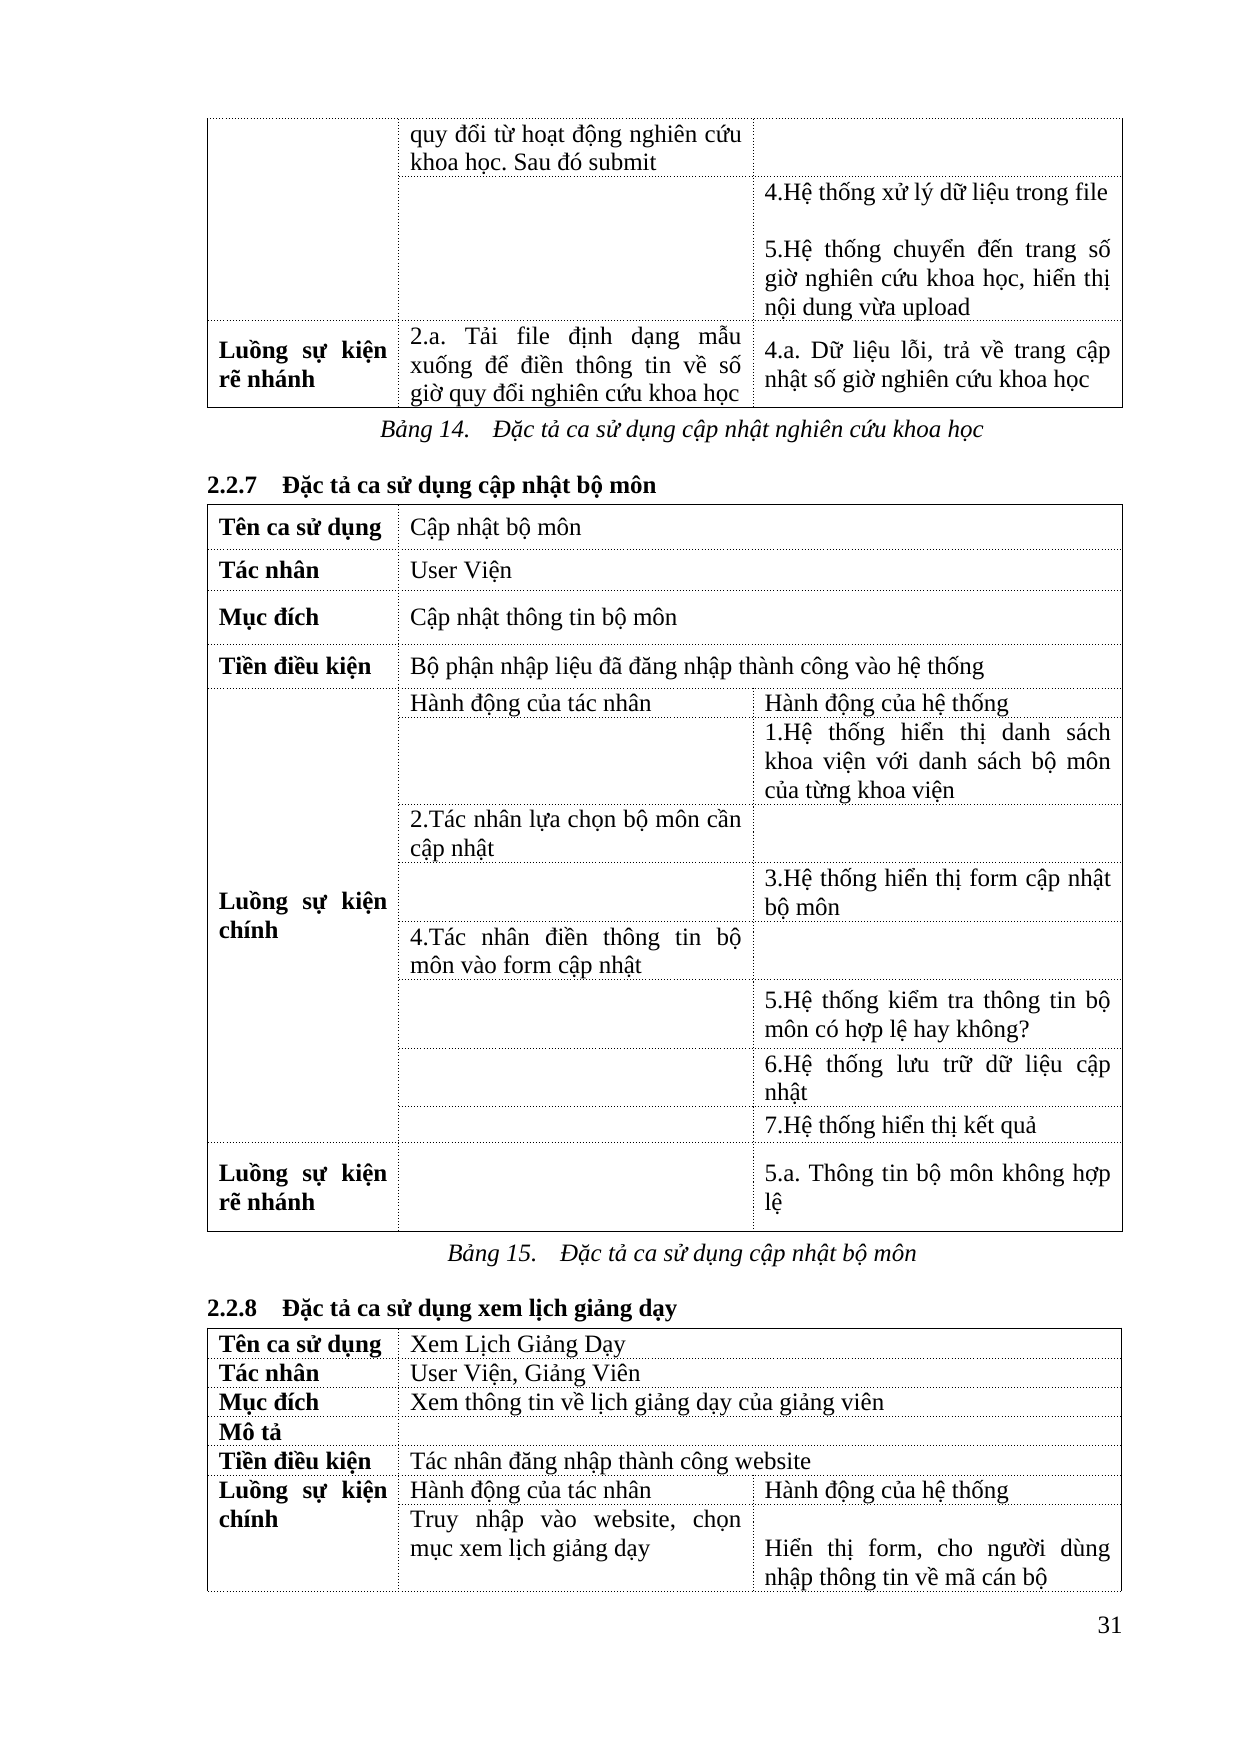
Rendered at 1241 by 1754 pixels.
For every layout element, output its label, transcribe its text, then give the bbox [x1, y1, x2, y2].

table_header Tên ca sử dụng [208, 1329, 399, 1357]
table_cell [399, 1142, 753, 1231]
table_cell Tiền điều kiện [208, 1445, 399, 1474]
table_cell Mục đích [208, 1387, 399, 1416]
table_cell [399, 1106, 753, 1142]
table_header Tên ca sử dụng [208, 505, 399, 548]
table_cell Luồng sự kiện chính [208, 688, 399, 1142]
table_cell Bộ phận nhập liệu đã đăng nhập thành công vào hệ thống [399, 644, 1122, 688]
table_cell Luồng sự kiện chính [208, 1475, 399, 1591]
table_header Cập nhật bộ môn [399, 505, 1122, 548]
table_cell [399, 979, 753, 1048]
table_cell Hành động của tác nhân [399, 688, 753, 717]
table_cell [753, 1504, 1121, 1591]
table_cell Xem thông tin về lịch giảng dạy của giảng viên [399, 1387, 1121, 1416]
table_cell 7.Hệ thống hiển thị kết quả [753, 1106, 1122, 1142]
table_cell Luồng sự kiện rẽ nhánh [208, 1142, 399, 1231]
table_cell Mô tả [208, 1416, 399, 1445]
table_cell [399, 1416, 1121, 1445]
table_cell Tiền điều kiện [208, 644, 399, 688]
text Đặc tả ca sử dụng cập nhật bộ môn [244, 1238, 1122, 1267]
table_cell Hành động của hệ thống [753, 688, 1122, 717]
table_cell Luồng sự kiện rẽ nhánh [208, 320, 399, 407]
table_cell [399, 118, 753, 176]
subtitle Đặc tả ca sử dụng cập nhật bộ môn [207, 470, 1122, 498]
table_cell [399, 1048, 753, 1106]
table_cell [399, 862, 753, 921]
table_cell 4.Hệ thống xử lý dữ liệu trong file 5.Hệ thống chuyển đến trang số giờ nghiên cứu khoa học, hiển thị nội dung vừa upload [753, 176, 1122, 320]
table_cell 5.a. Thông tin bộ môn không hợp lệ [753, 1142, 1122, 1231]
table_cell 5.Hệ thống kiểm tra thông tin bộ môn có hợp lệ hay không? [753, 979, 1122, 1048]
table_cell Tác nhân [208, 1358, 399, 1387]
table_cell 4.Tác nhân điền thông tin bộ môn vào form cập nhật [399, 921, 753, 979]
table_cell Tác nhân đăng nhập thành công website [399, 1445, 1121, 1474]
table_cell [399, 176, 753, 320]
table_cell Hành động của hệ thống [753, 1475, 1121, 1504]
table_header Xem Lịch Giảng Dạy [399, 1329, 1121, 1357]
table_cell Tác nhân [208, 549, 399, 589]
table_cell [753, 118, 1122, 176]
table_cell User Viện [399, 549, 1122, 589]
table_cell 2.a. Tải file định dạng mẫu xuống để điền thông tin về số giờ quy đổi nghiên cứu khoa học [399, 320, 753, 407]
table_cell 3.Hệ thống hiển thị form cập nhật bộ môn [753, 862, 1122, 921]
table_cell Mục đích [208, 590, 399, 643]
table_cell [399, 717, 753, 804]
text Đặc tả ca sử dụng cập nhật nghiên cứu khoa học [244, 414, 1122, 443]
table_cell 4.a. Dữ liệu lỗi, trả về trang cập nhật số giờ nghiên cứu khoa học [753, 320, 1122, 407]
table_cell 2.Tác nhân lựa chọn bộ môn cần cập nhật [399, 804, 753, 862]
subtitle Đặc tả ca sử dụng xem lịch giảng dạy [207, 1293, 1122, 1322]
table_cell Cập nhật thông tin bộ môn [399, 590, 1122, 643]
table_cell Hành động của tác nhân [399, 1475, 753, 1504]
table_cell [753, 804, 1122, 862]
table_cell [753, 921, 1122, 979]
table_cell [399, 1504, 753, 1591]
table_cell User Viện, Giảng Viên [399, 1358, 1121, 1387]
table_cell 6.Hệ thống lưu trữ dữ liệu cập nhật [753, 1048, 1122, 1106]
table_cell 1.Hệ thống hiển thị danh sách khoa viện với danh sách bộ môn của từng khoa viện [753, 717, 1122, 804]
